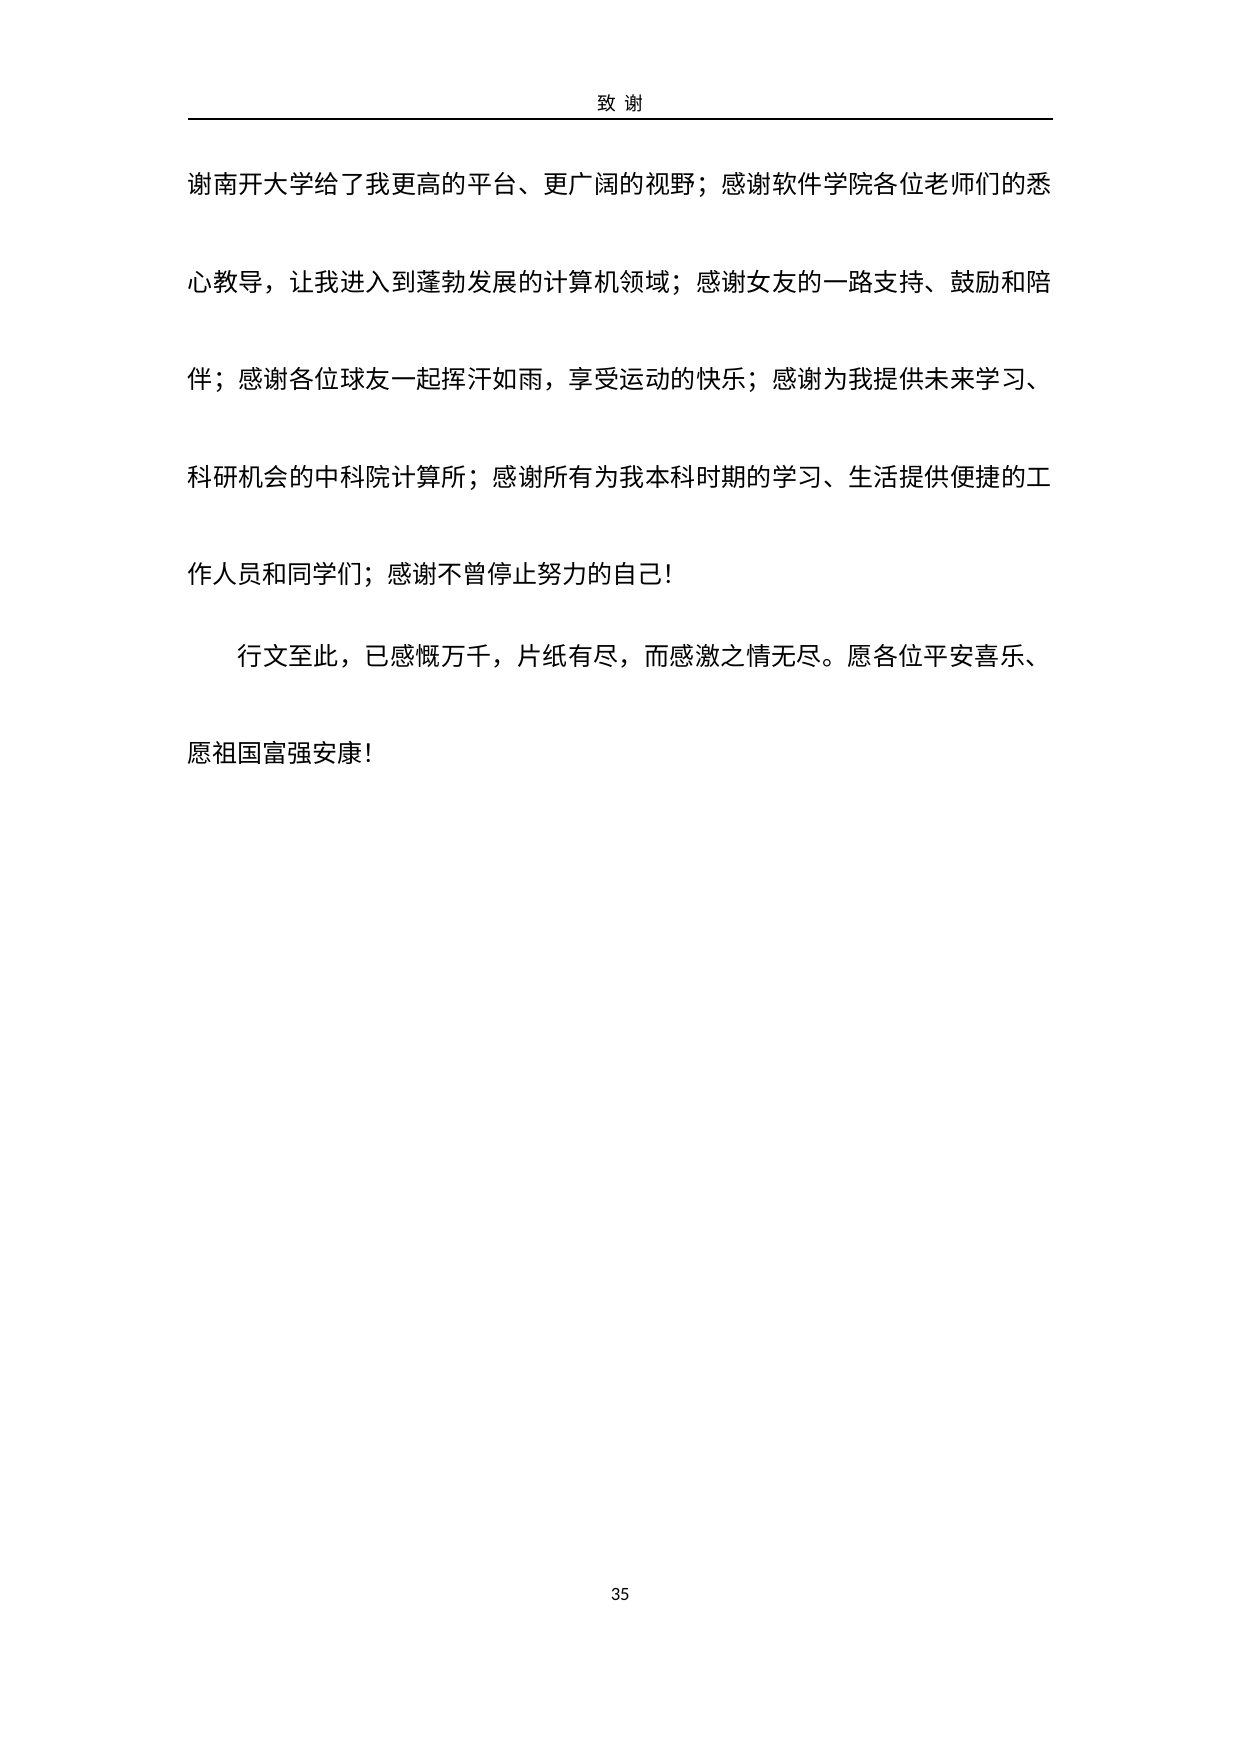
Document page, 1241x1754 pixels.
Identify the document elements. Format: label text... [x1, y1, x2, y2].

text 行文至此，已感慨万千，片纸有尽，而感激之情无尽。愿各位平安喜乐、愿祖国富强安康！ [187, 623, 1053, 786]
